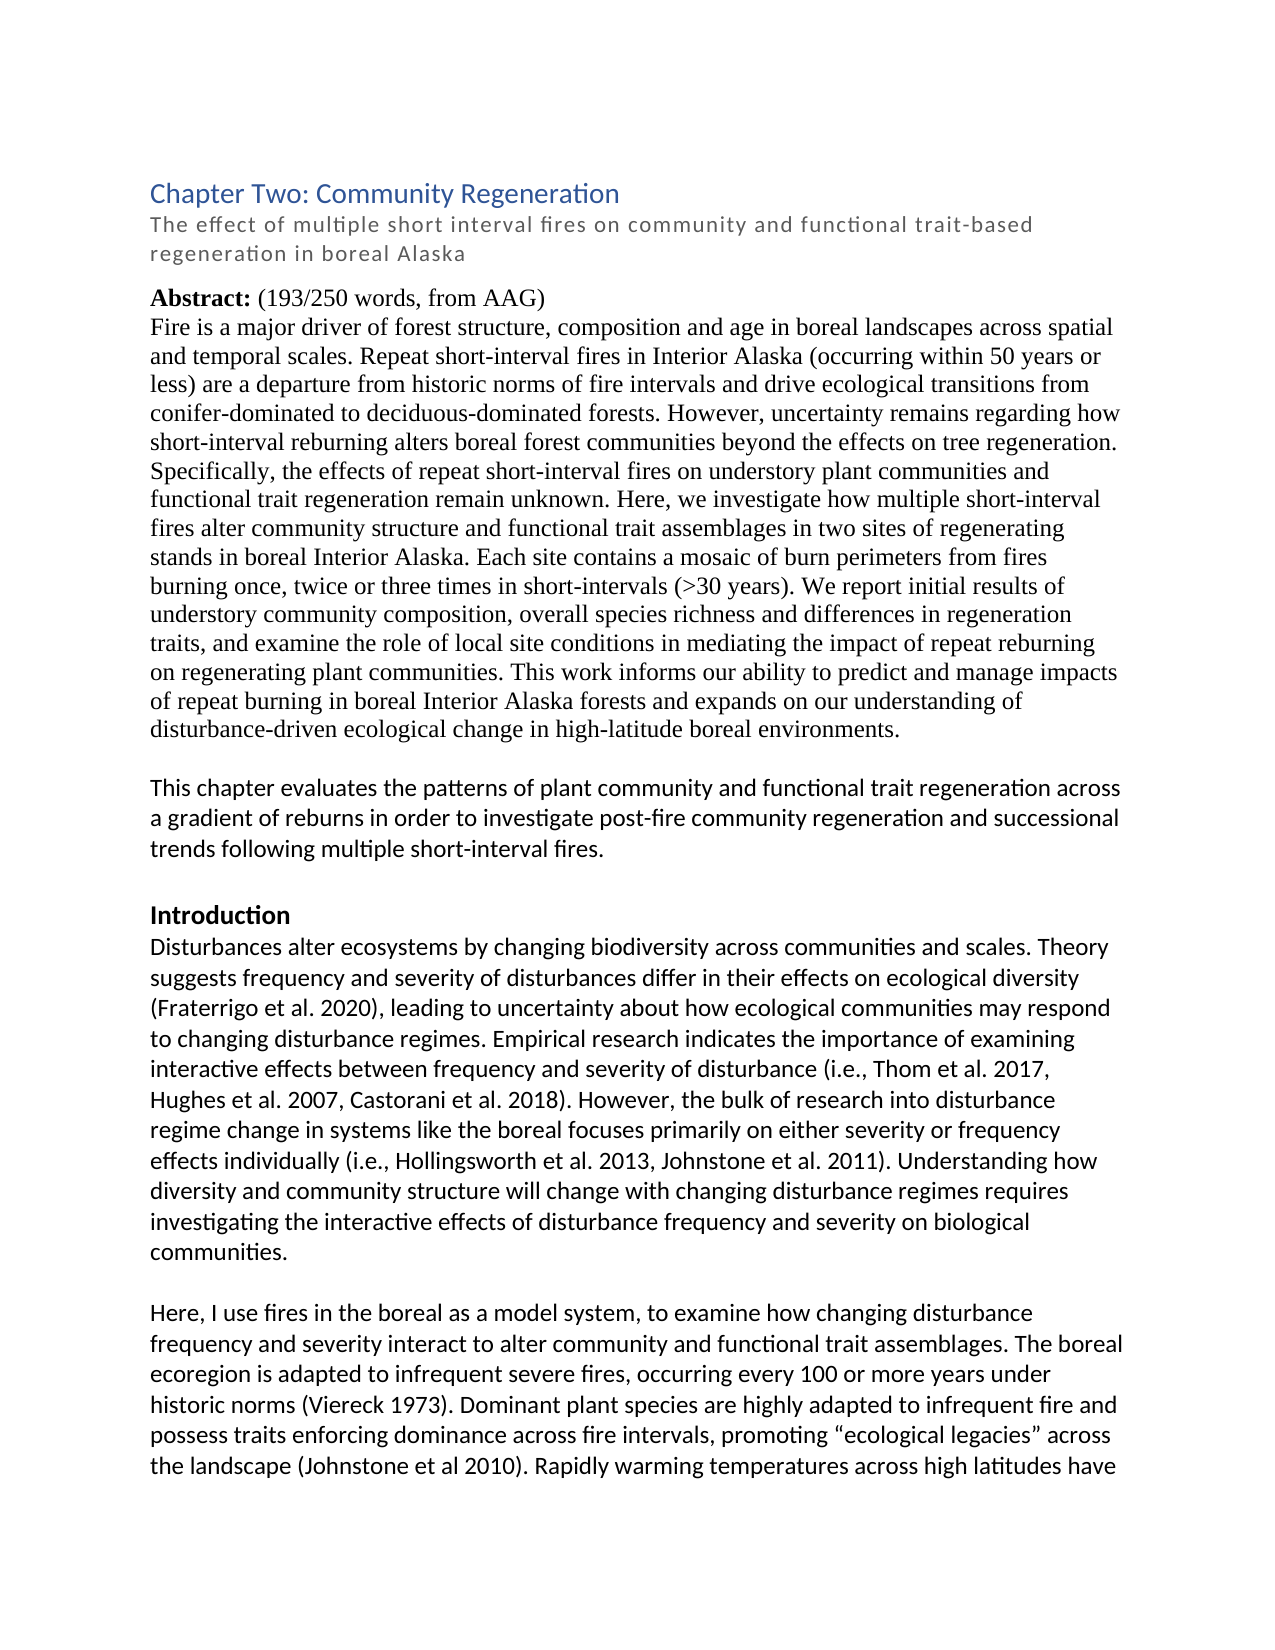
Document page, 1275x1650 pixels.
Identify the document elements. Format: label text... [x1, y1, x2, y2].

text Fire is a major driver of forest structure, composition and age in boreal landscapes across spatial and temporal scales. Repeat short-interval fires in Interior Alaska (occurring within 50 years or less) are a departure from historic norms of fire intervals and drive ecological transitions from conifer-dominated to deciduous-dominated forests. However, uncertainty remains regarding how short-interval reburning alters boreal forest communities beyond the effects on tree regeneration. Specifically, the effects of repeat short-interval fires on understory plant communities and functional trait regeneration remain unknown. Here, we investigate how multiple short-interval fires alter community structure and functional trait assemblages in two sites of regenerating stands in boreal Interior Alaska. Each site contains a mosaic of burn perimeters from fires burning once, twice or three times in short-intervals (>30 years). We report initial results of understory community composition, overall species richness and differences in regeneration traits, and examine the role of local site conditions in mediating the impact of repeat reburning on regenerating plant communities. This work informs our ability to predict and manage impacts of repeat burning in boreal Interior Alaska forests and expands on our understanding of disturbance-driven ecological change in high-latitude boreal environments. [150, 312, 1125, 743]
subtitle Chapter Two: Community Regeneration [150, 175, 1125, 211]
text Abstract: (193/250 words, from AAG) [150, 283, 1125, 312]
subtitle The effect of multiple short interval fires on community and functional trait-based regeneration in boreal Alaska [150, 211, 1125, 267]
subtitle Introduction [150, 898, 1125, 931]
text This chapter evaluates the patterns of plant community and functional trait regeneration across a gradient of reburns in order to investigate post-fire community regeneration and successional trends following multiple short-interval fires. [150, 772, 1125, 864]
